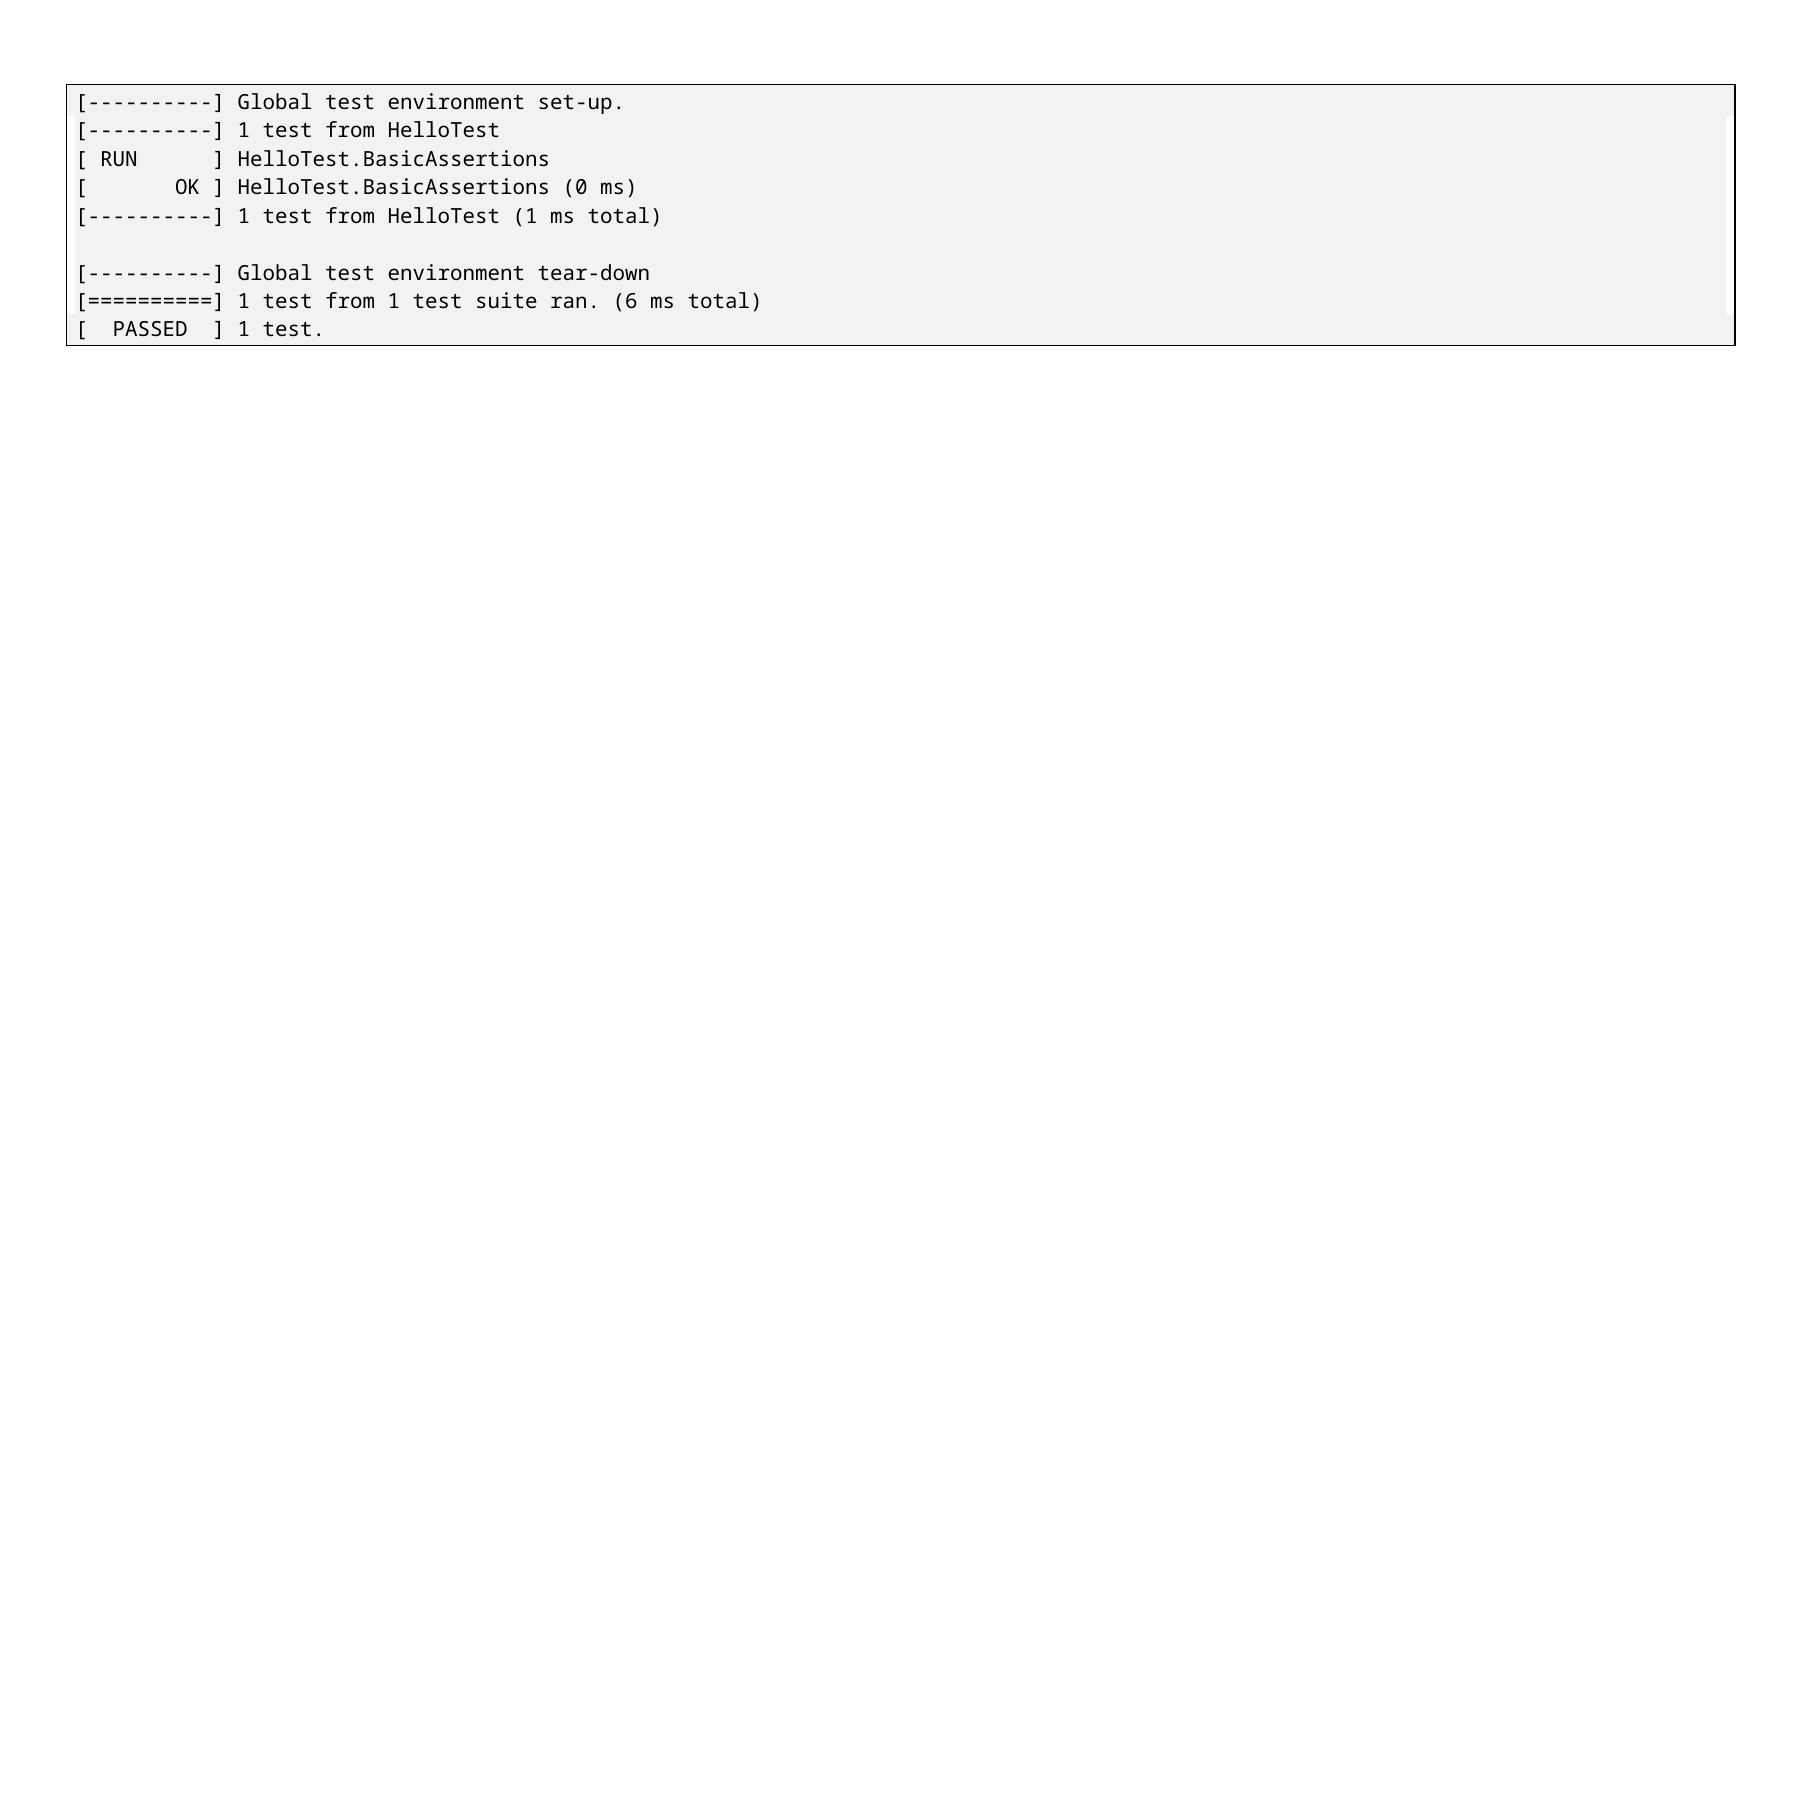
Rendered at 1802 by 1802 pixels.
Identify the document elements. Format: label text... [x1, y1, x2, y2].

text [==========] 1 test from 1 test suite ran. (6 ms total) [75, 286, 1726, 311]
text [----------] Global test environment tear-down [75, 258, 1726, 286]
text [----------] Global test environment set-up. [67, 85, 1734, 116]
text [----------] 1 test from HelloTest [75, 116, 1726, 144]
text [ RUN ] HelloTest.BasicAssertions [75, 144, 1726, 172]
text [ OK ] HelloTest.BasicAssertions (0 ms) [75, 172, 1726, 201]
text [ PASSED ] 1 test. [67, 311, 1734, 345]
text [----------] 1 test from HelloTest (1 ms total) [75, 201, 1726, 229]
